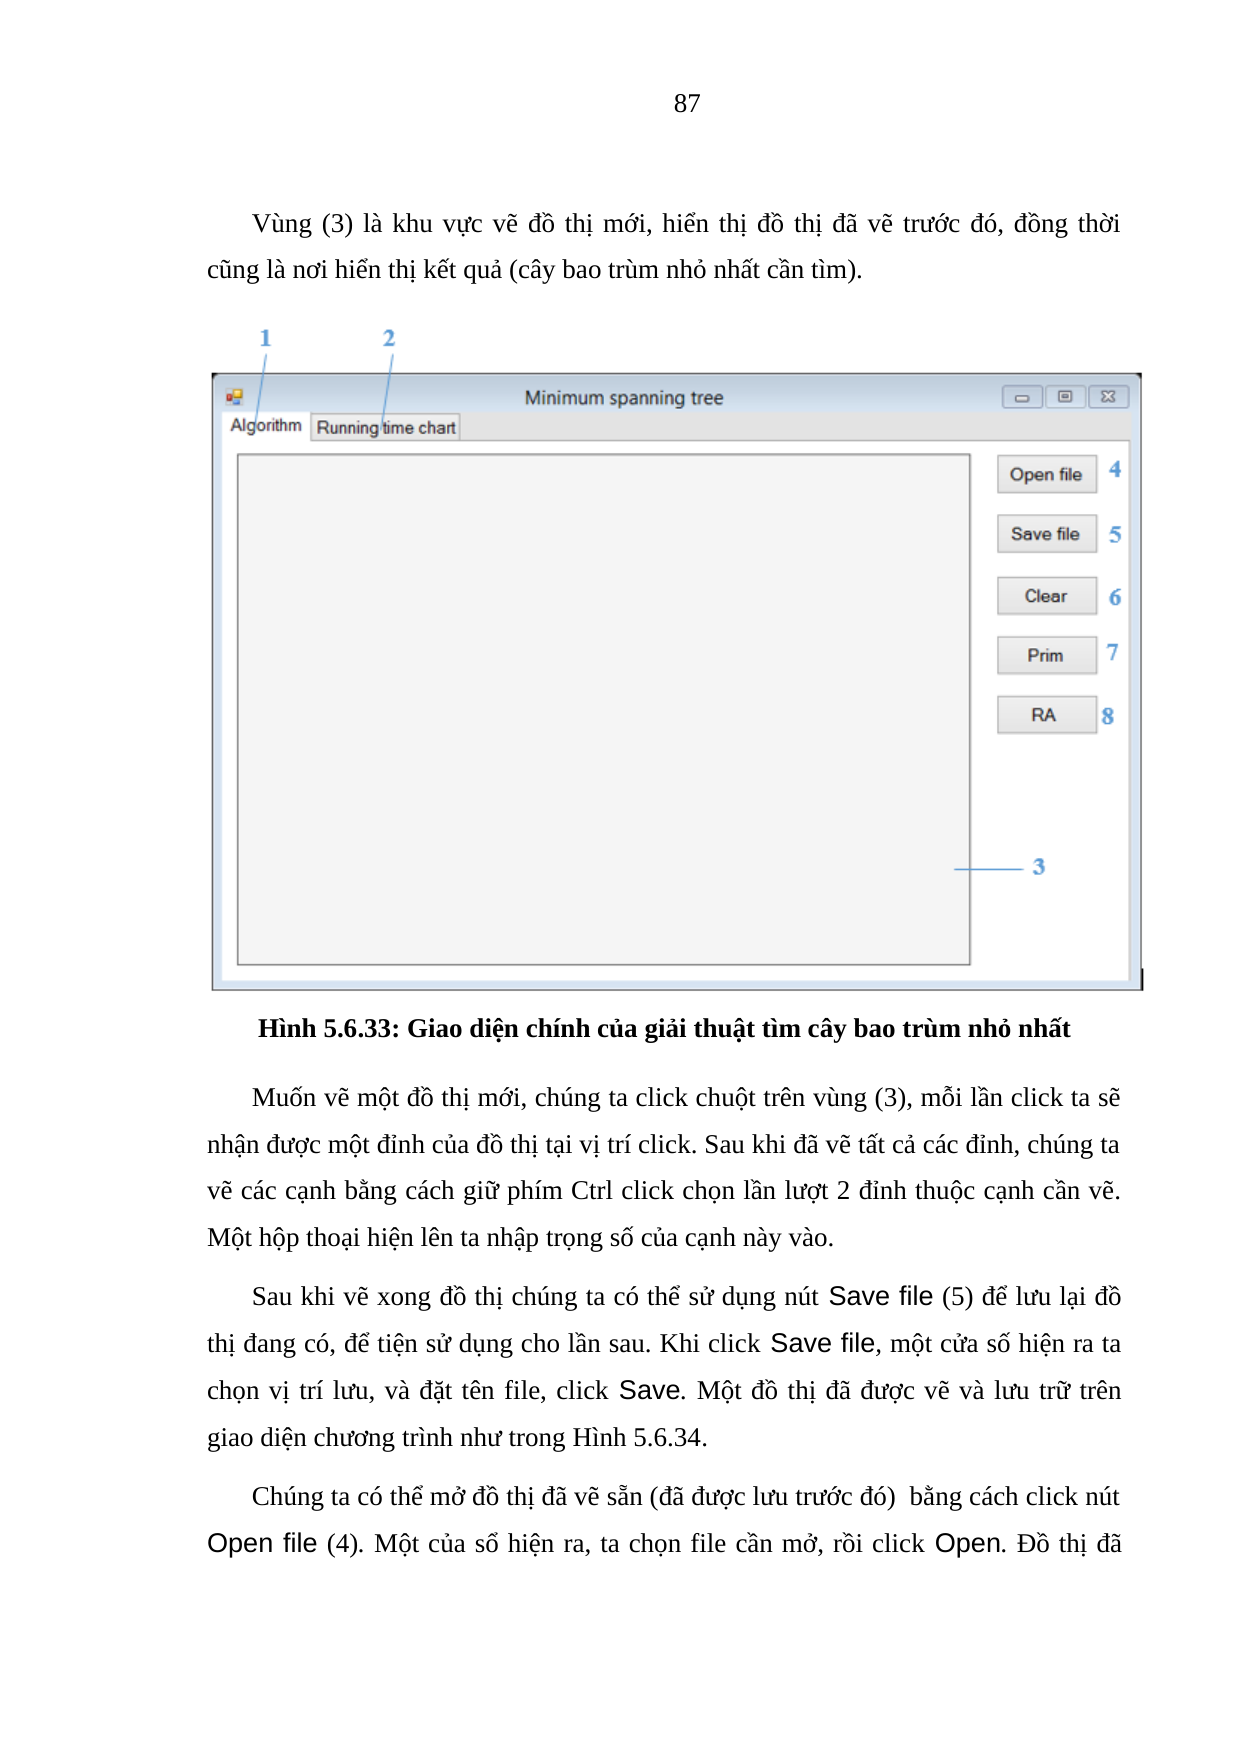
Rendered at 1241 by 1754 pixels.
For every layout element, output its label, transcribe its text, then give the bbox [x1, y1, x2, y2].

text Vùng (3) là khu vực vẽ đồ thị mới, hiển thị đồ thị đã vẽ trước đó, đồng thời cũng là nơi hiển thị kết quả (cây bao trùm nhỏ nhất cần tìm). [207, 207, 1122, 284]
text Muốn vẽ một đồ thị mới, chúng ta click chuột trên vùng (3), mỗi lần click ta sẽ nhận được một đỉnh của đồ thị tại vị trí click. Sau khi đã vẽ tất cả các đỉnh, chúng ta vẽ các cạnh bằng cách giữ phím Ctrl click chọn lần lượt 2 đỉnh thuộc cạnh cần vẽ. Một hộp thoại hiện lên ta nhập trọng số của cạnh này vào. [207, 1081, 1122, 1252]
